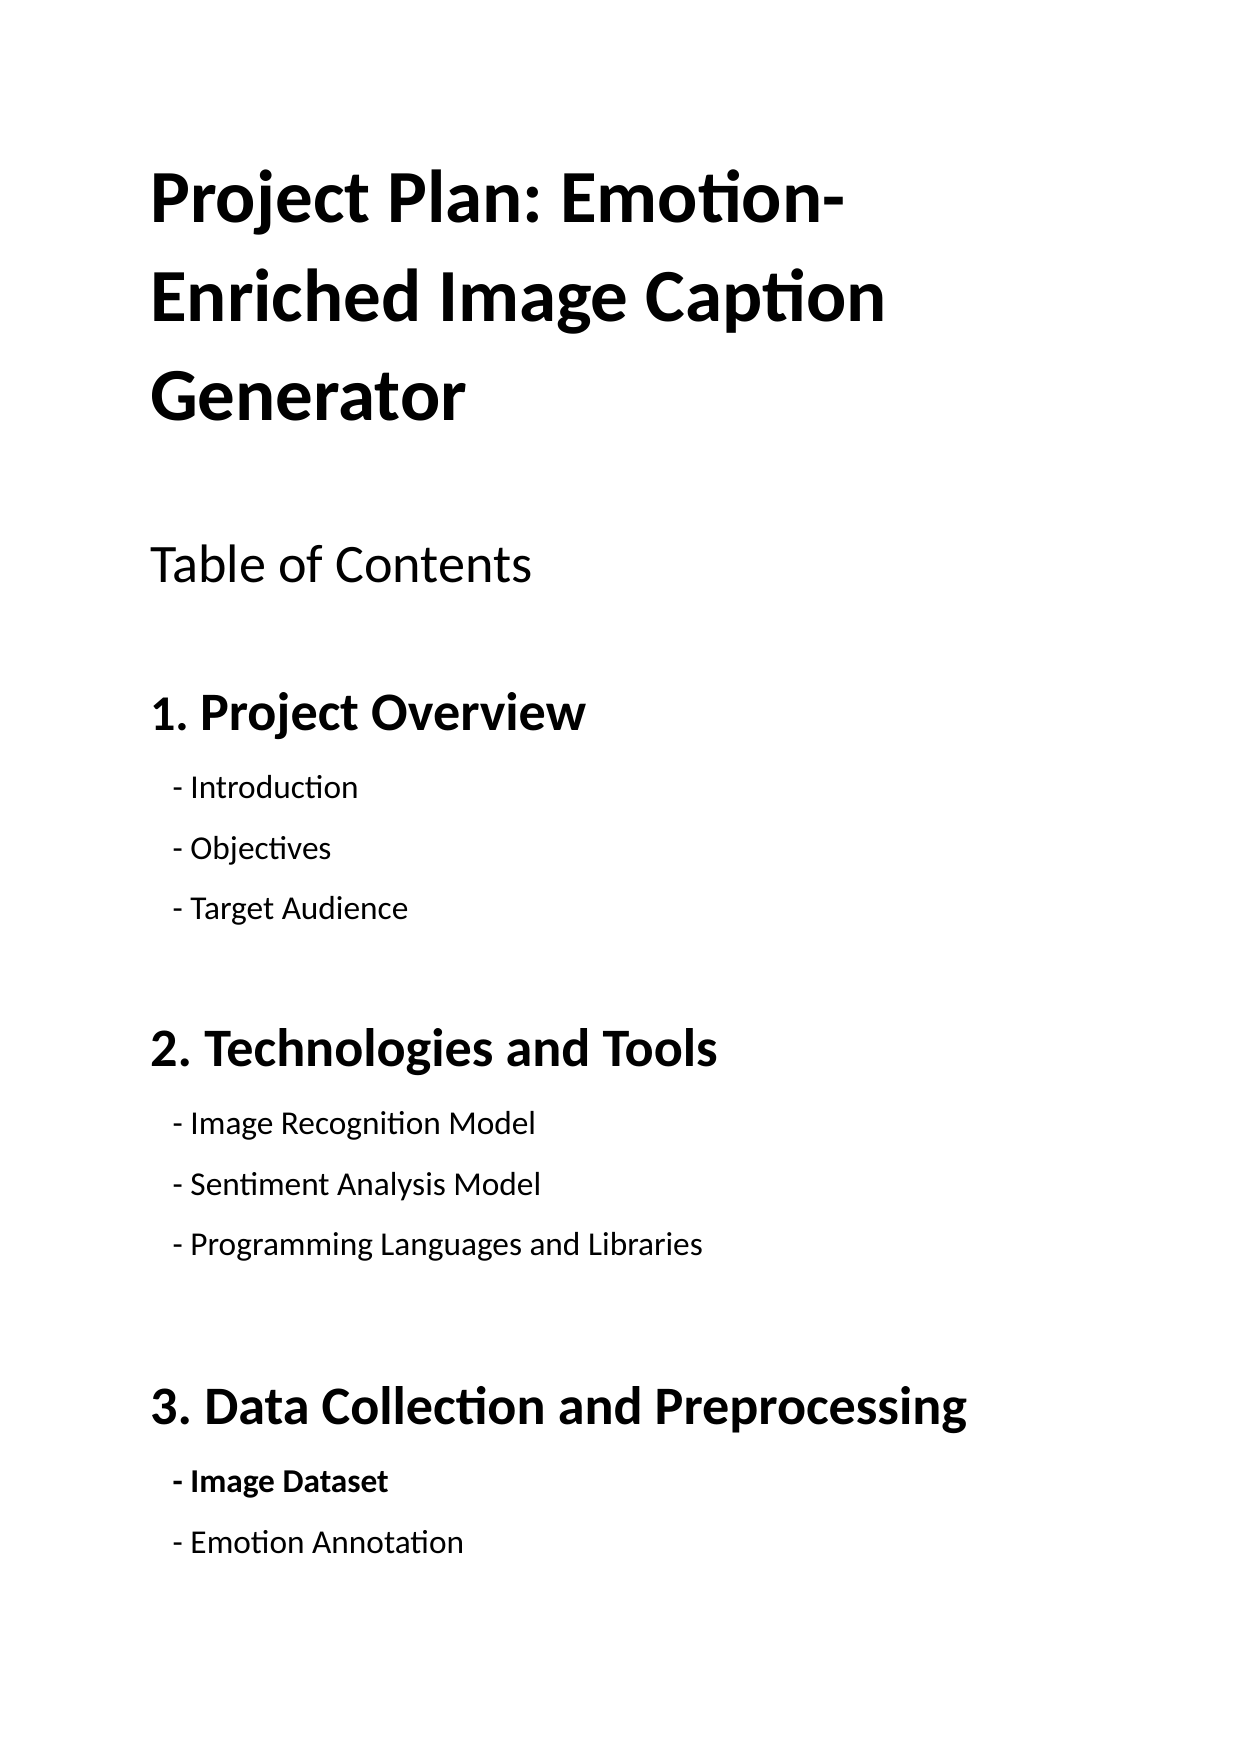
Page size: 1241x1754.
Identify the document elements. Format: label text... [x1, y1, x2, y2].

text - Sentiment Analysis Model [150, 1163, 1090, 1203]
text - Image Dataset [150, 1460, 1090, 1501]
text - Objectives [150, 827, 1090, 867]
text Project Plan: Emotion-Enriched Image Caption Generator [150, 150, 1090, 439]
text - Image Recognition Model [150, 1102, 1090, 1143]
text - Emotion Annotation [150, 1521, 1090, 1561]
text - Programming Languages and Libraries [150, 1223, 1090, 1264]
text 3. Data Collection and Preprocessing [150, 1372, 1090, 1438]
text Table of Contents [150, 529, 1090, 596]
text 2. Technologies and Tools [150, 1014, 1090, 1080]
text - Target Audience [150, 887, 1090, 928]
text 1. Project Overview [150, 678, 1090, 744]
text - Introduction [150, 766, 1090, 807]
